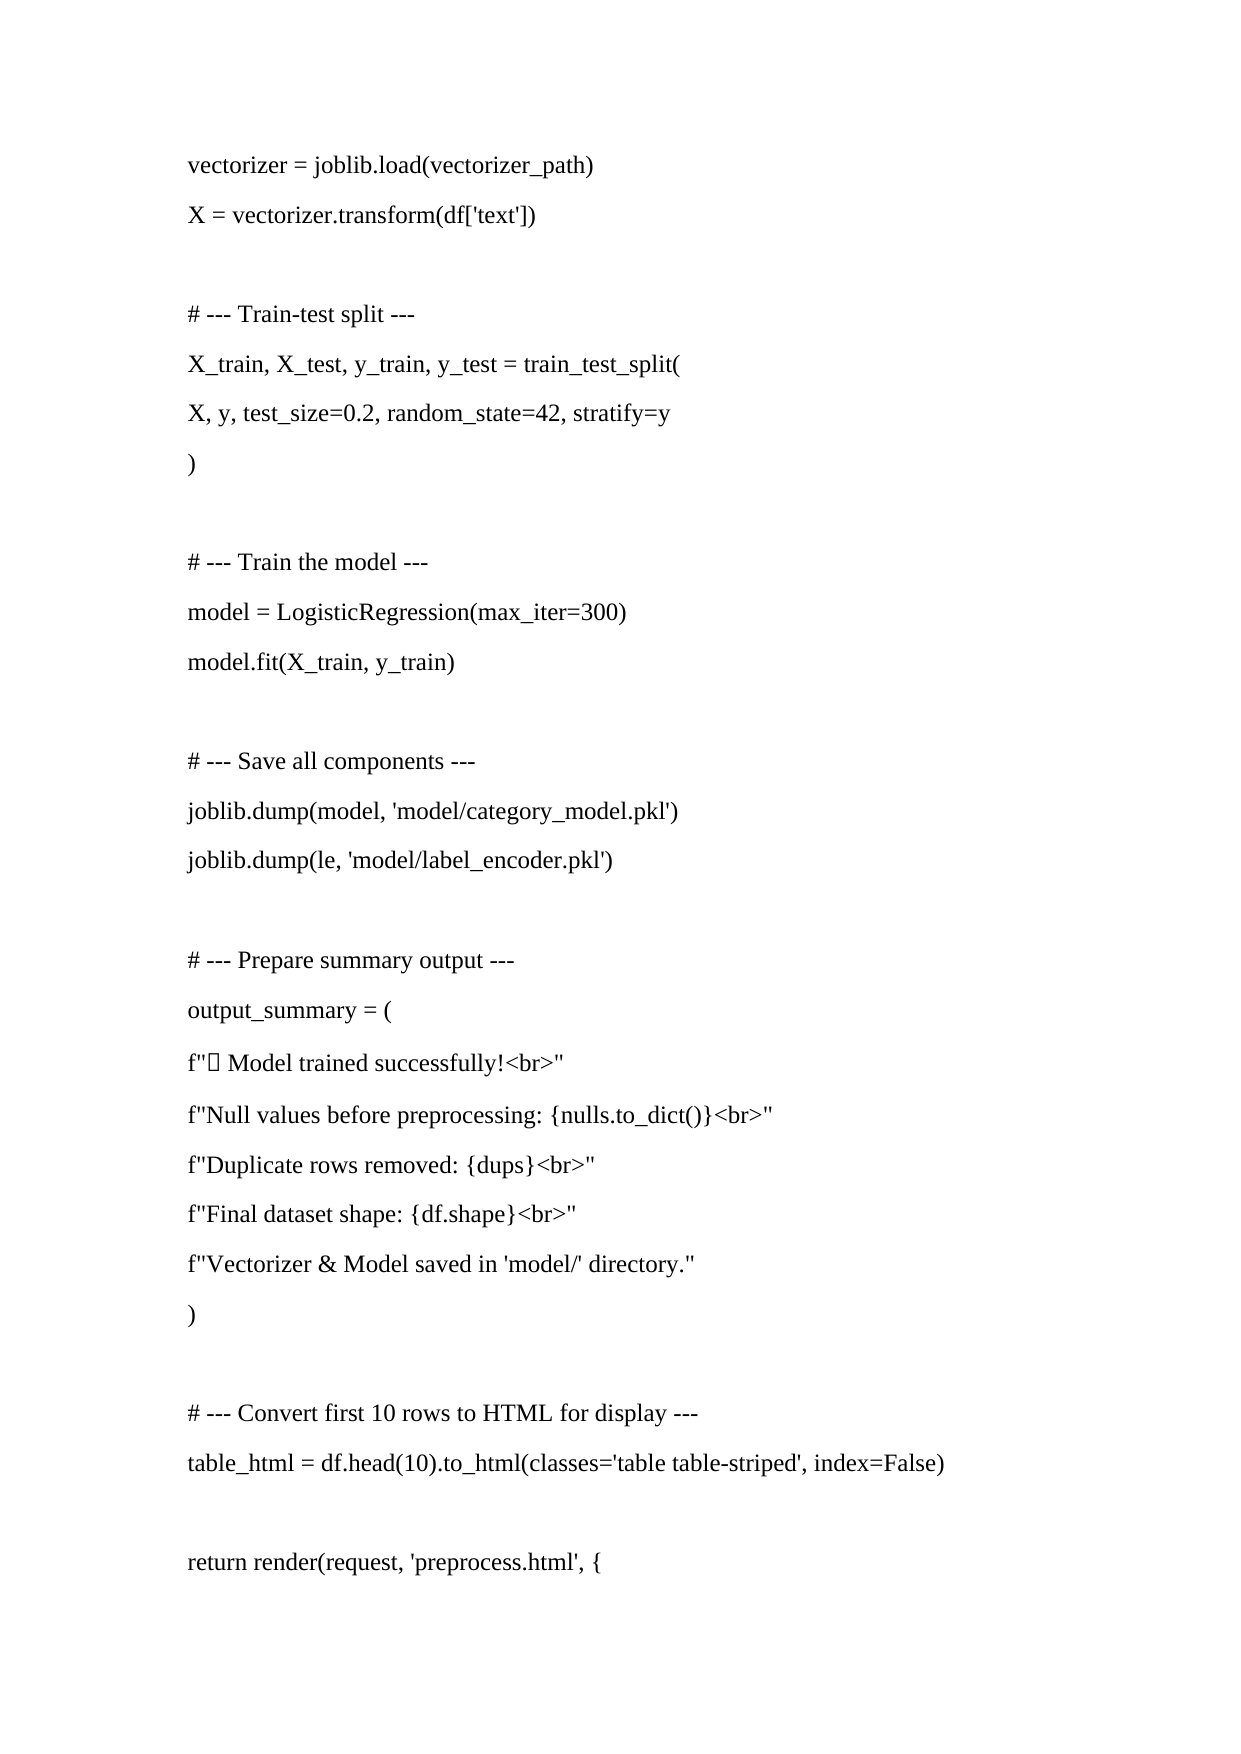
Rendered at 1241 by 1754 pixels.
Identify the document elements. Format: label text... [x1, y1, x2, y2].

text # --- Save all components --- [187, 746, 1053, 775]
text f"✅ Model trained successfully!<br>" [187, 1044, 1053, 1078]
text f"Final dataset shape: {df.shape}<br>" [187, 1199, 1053, 1228]
text f"Vectorizer & Model saved in 'model/' directory." [187, 1249, 1053, 1278]
text # --- Prepare summary output --- [187, 945, 1053, 974]
text X_train, X_test, y_train, y_test = train_test_split( [187, 349, 1053, 377]
text model.fit(X_train, y_train) [187, 647, 1053, 676]
text # --- Train-test split --- [187, 299, 1053, 328]
text ) [187, 448, 1053, 477]
text X, y, test_size=0.2, random_state=42, stratify=y [187, 398, 1053, 427]
text vectorizer = joblib.load(vectorizer_path) [187, 150, 1053, 179]
text # --- Train the model --- [187, 547, 1053, 576]
text model = LogisticRegression(max_iter=300) [187, 597, 1053, 626]
text ) [187, 1299, 1053, 1328]
text X = vectorizer.transform(df['text']) [187, 200, 1053, 228]
text f"Null values before preprocessing: {nulls.to_dict()}<br>" [187, 1100, 1053, 1129]
text output_summary = ( [187, 995, 1053, 1023]
text # --- Convert first 10 rows to HTML for display --- [187, 1398, 1053, 1427]
text table_html = df.head(10).to_html(classes='table table-striped', index=False) [187, 1448, 1053, 1477]
text joblib.dump(le, 'model/label_encoder.pkl') [187, 846, 1053, 874]
text f"Duplicate rows removed: {dups}<br>" [187, 1150, 1053, 1179]
text joblib.dump(model, 'model/category_model.pkl') [187, 796, 1053, 825]
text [187, 1547, 1053, 1576]
